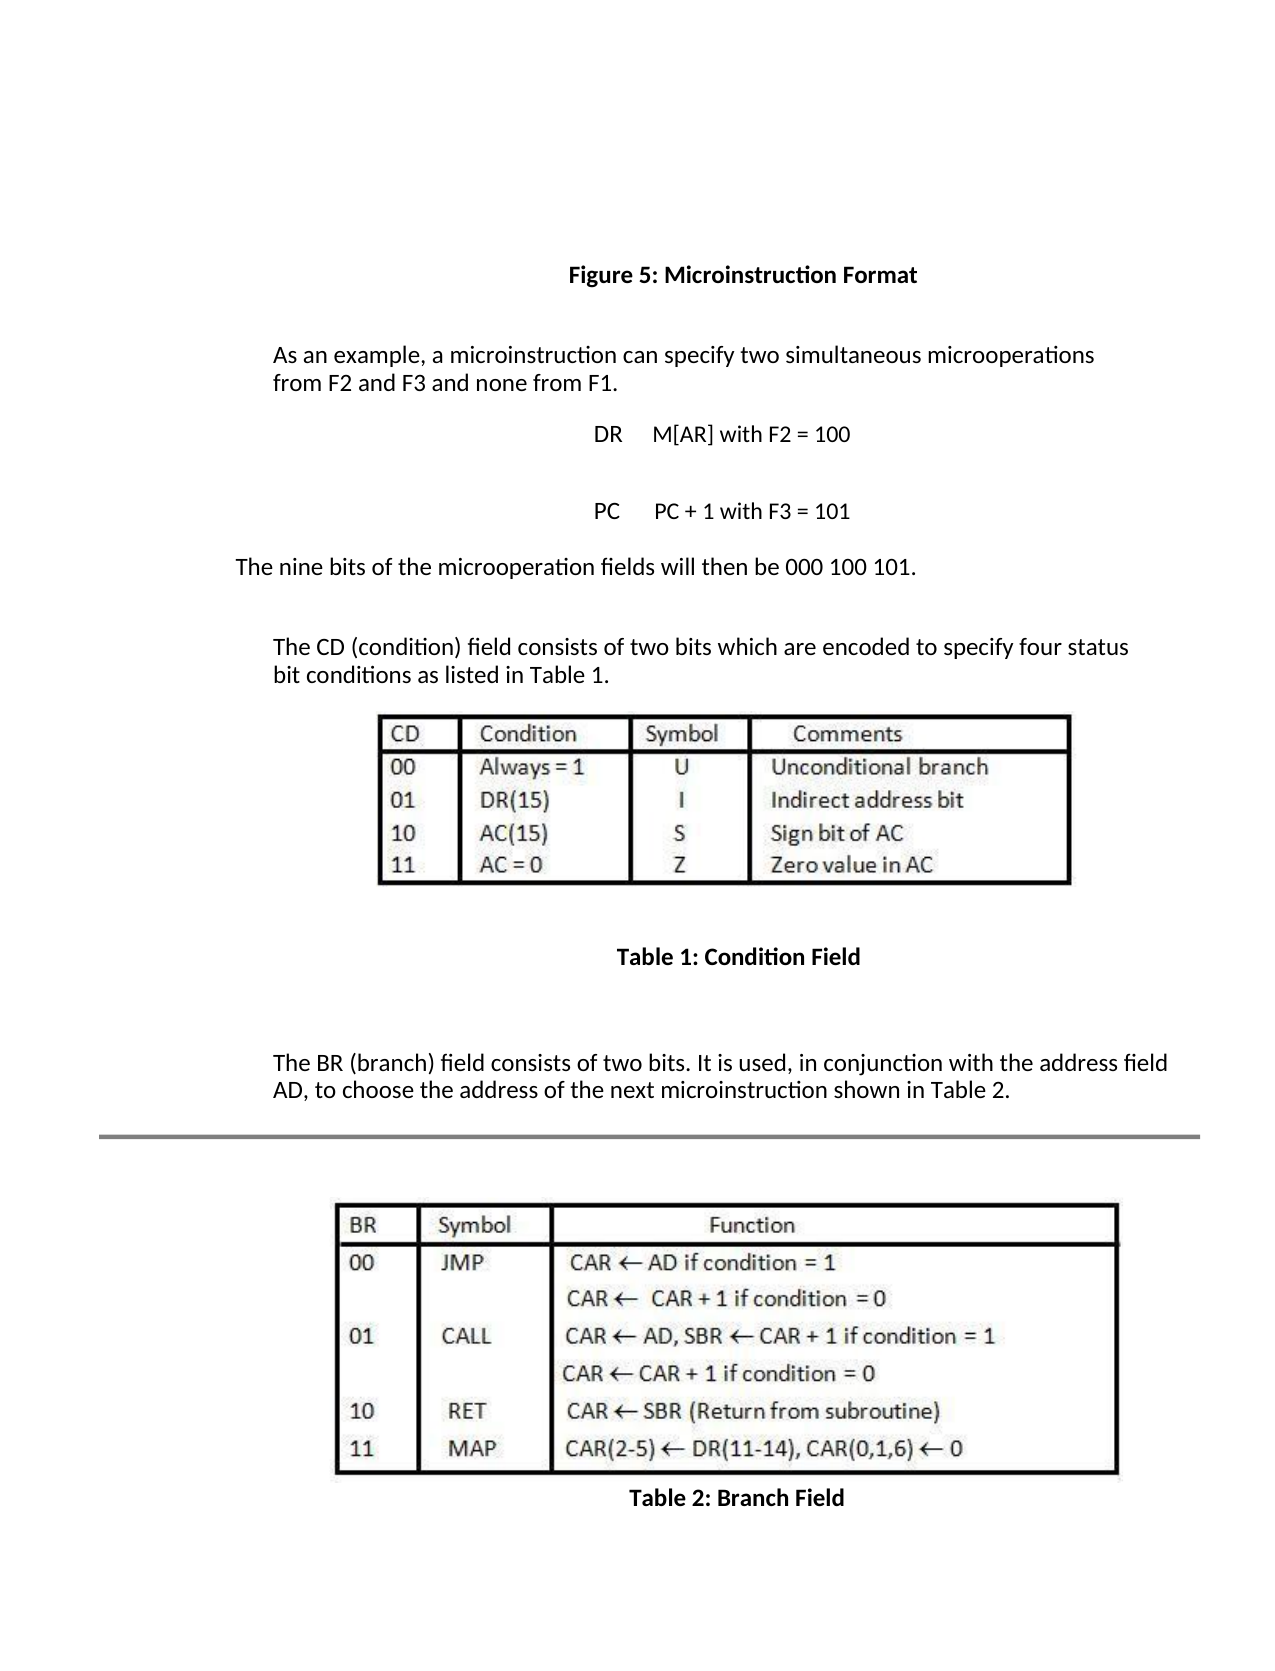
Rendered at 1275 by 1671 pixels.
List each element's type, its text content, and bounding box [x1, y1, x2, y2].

text As an example, a microinstruction can specify two simultaneous microoperations from F2 and F3 and none from F1. [273, 341, 1142, 398]
text PC PC + 1 with F3 = 101 [594, 495, 1181, 526]
text Table 1: Condition Field [617, 942, 1181, 972]
text Figure 5: Microinstruction Format [569, 259, 1181, 290]
picture [329, 1197, 1124, 1483]
picture [375, 711, 1078, 887]
text The BR (branch) field consists of two bits. It is used, in conjunction with the address field AD, to choose the address of the next microinstruction shown in Table 2. [273, 1049, 1173, 1105]
text DR M[AR] with F2 = 100 [594, 418, 1181, 449]
text The nine bits of the microoperation fields will then be 000 100 101. [235, 551, 1181, 582]
text Table 2: Branch Field [629, 1482, 1181, 1513]
text The CD (condition) field consists of two bits which are encoded to specify four status bit conditions as listed in Table 1. [273, 633, 1162, 689]
